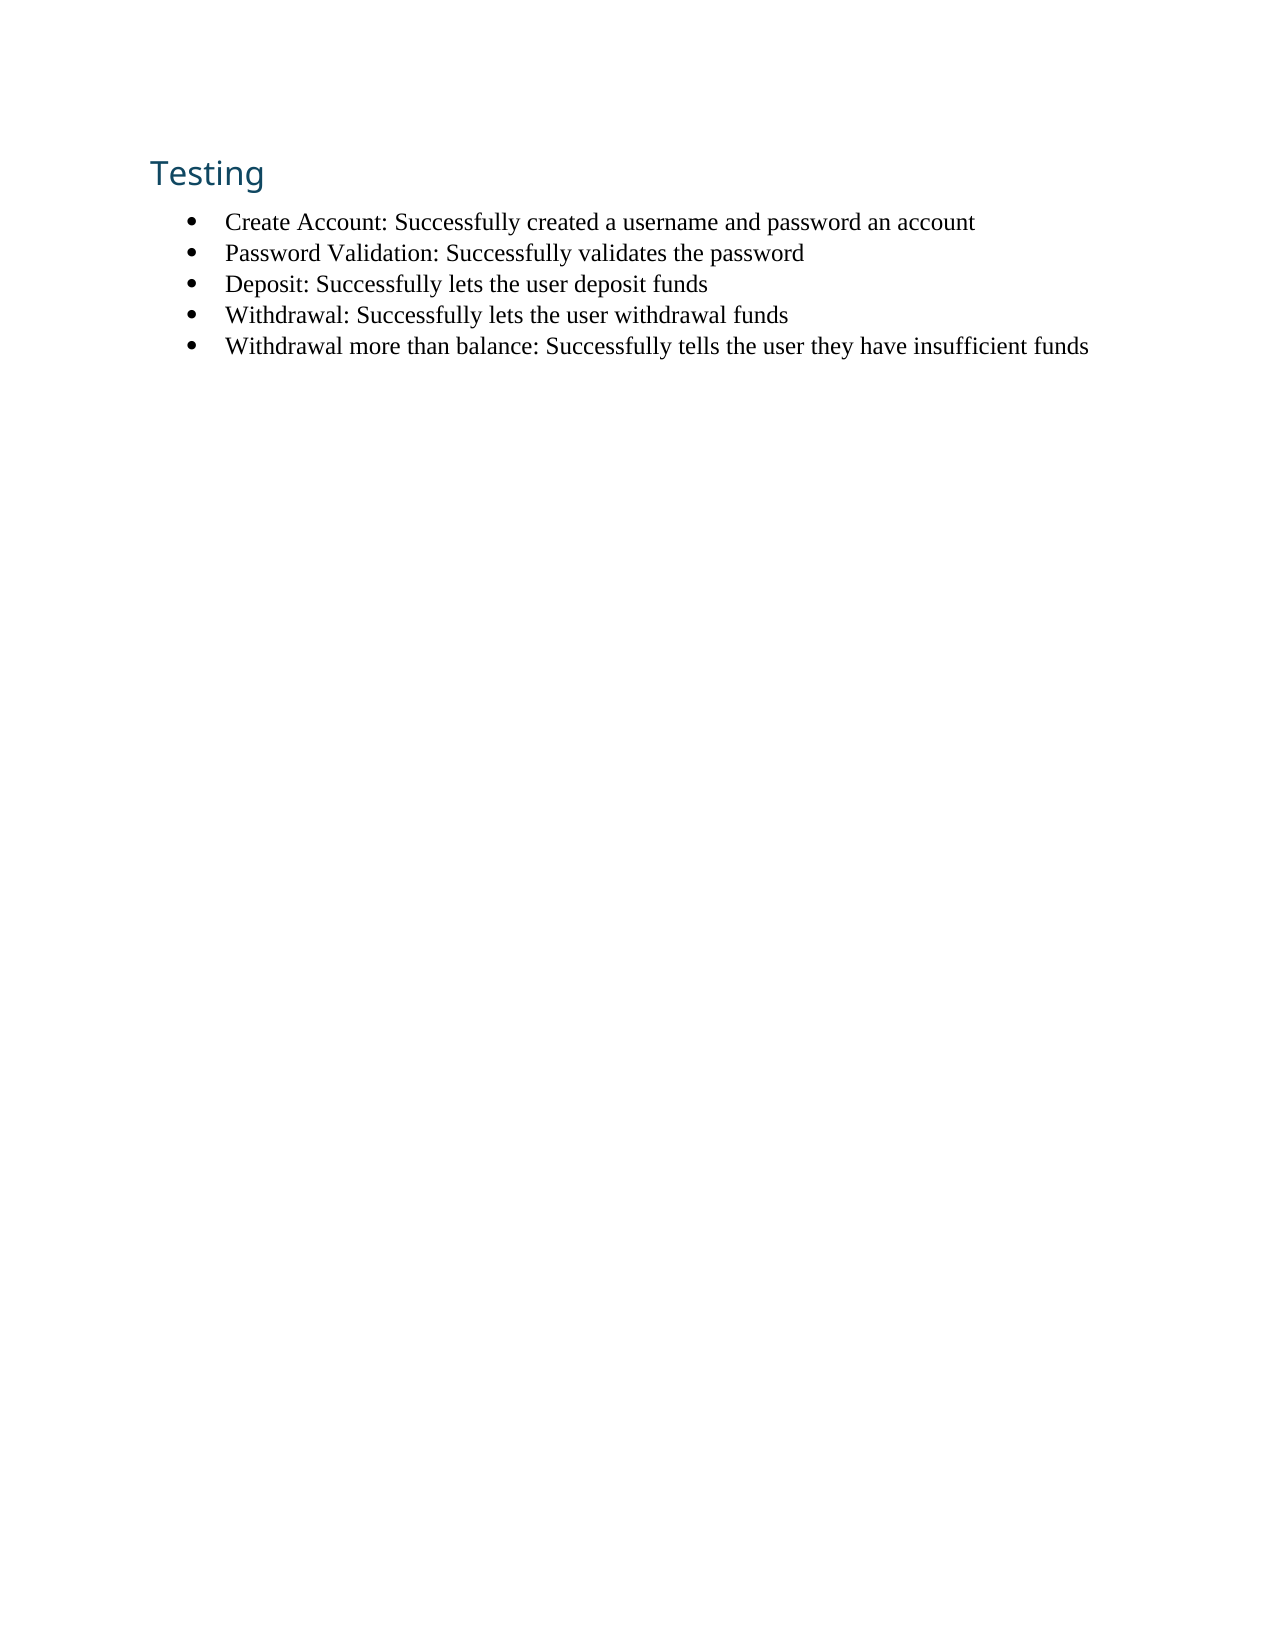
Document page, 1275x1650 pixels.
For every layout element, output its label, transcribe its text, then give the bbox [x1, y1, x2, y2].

list Withdrawal: Successfully lets the user withdrawal funds [187, 300, 1125, 329]
list Create Account: Successfully created a username and password an account [187, 207, 1125, 236]
list Password Validation: Successfully validates the password [187, 238, 1125, 267]
subtitle Testing [150, 150, 1125, 195]
list Withdrawal more than balance: Successfully tells the user they have insufficient funds [187, 331, 1125, 360]
list Deposit: Successfully lets the user deposit funds [187, 269, 1125, 298]
